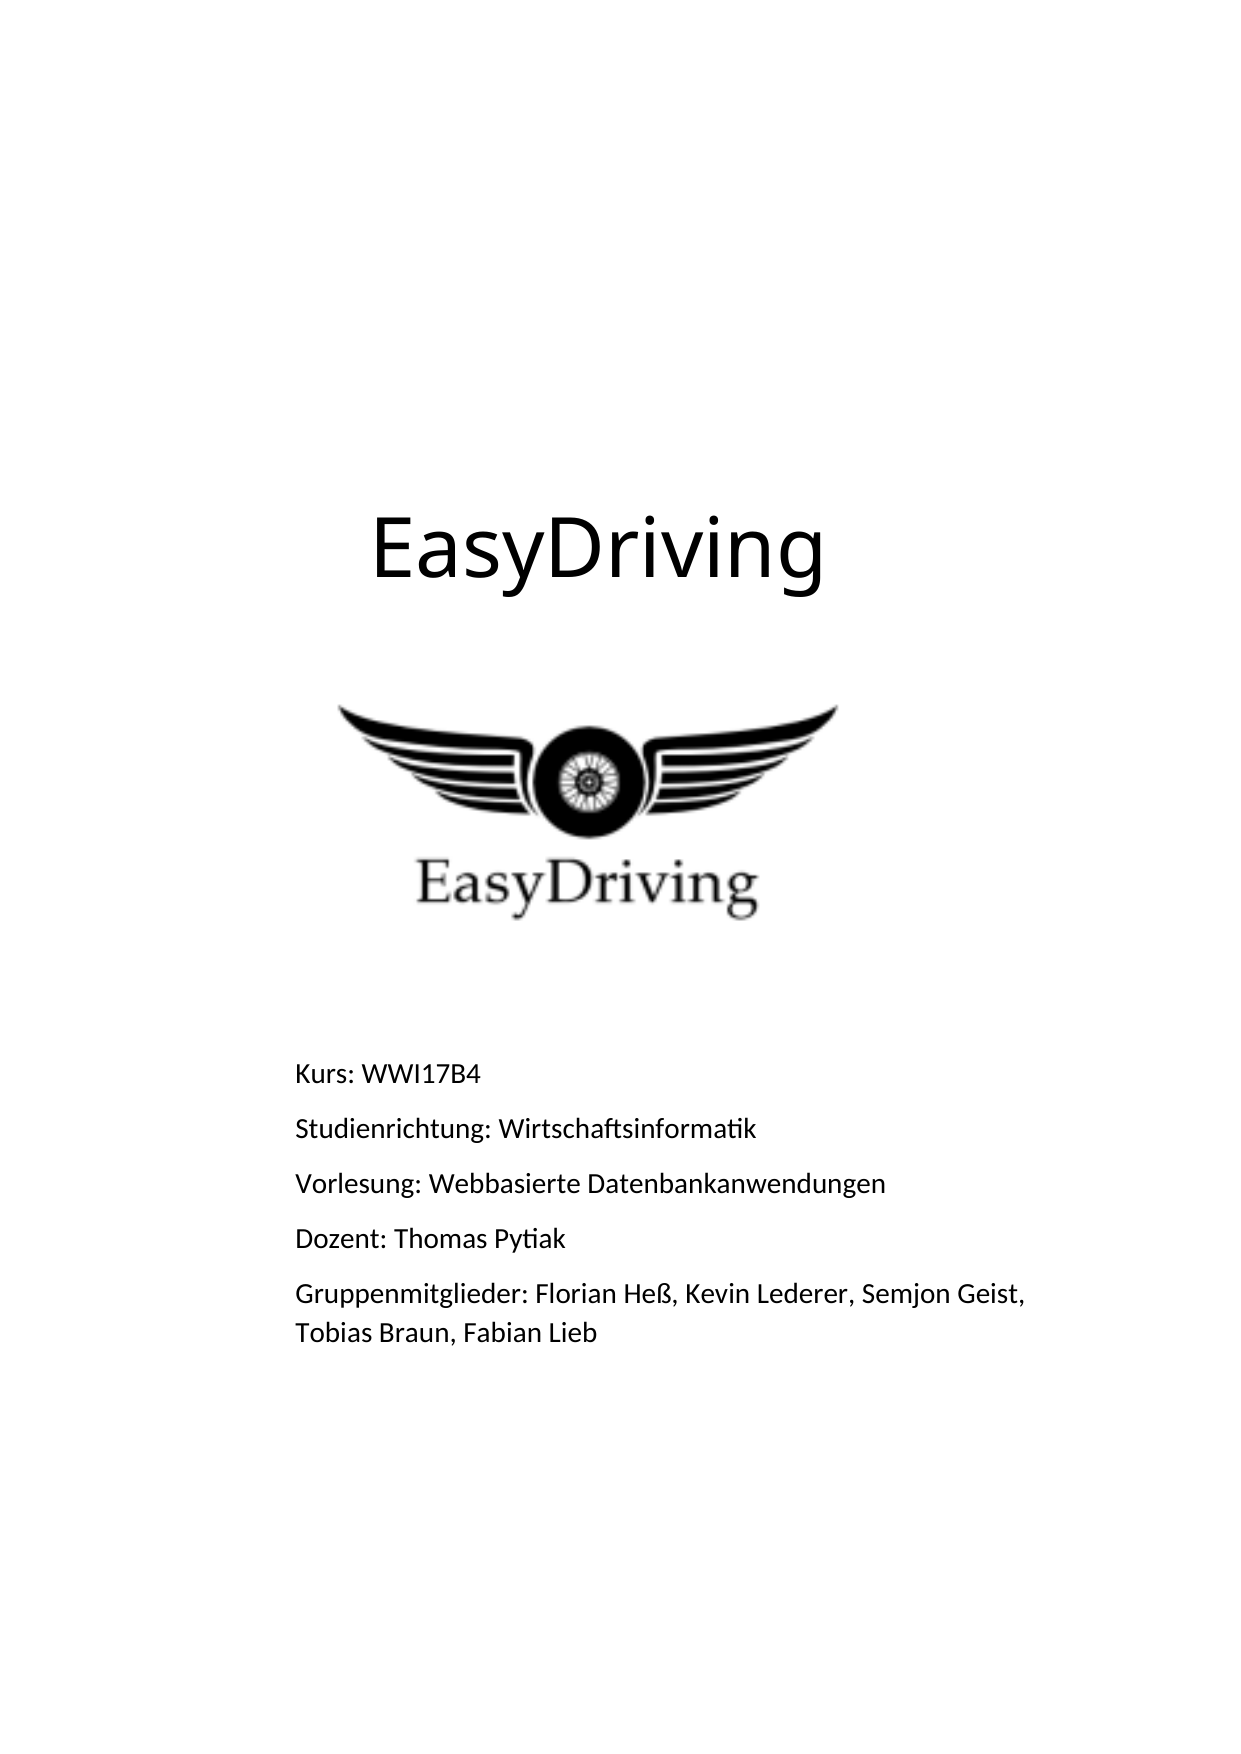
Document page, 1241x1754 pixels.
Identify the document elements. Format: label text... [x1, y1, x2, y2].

text EasyDriving [295, 488, 1093, 602]
text Studienrichtung: Wirtschaftsinformatik [295, 1110, 1093, 1146]
text Vorlesung: Webbasierte Datenbankanwendungen [295, 1165, 1093, 1201]
text Gruppenmitglieder: Florian Heß, Kevin Lederer, Semjon Geist, Tobias Braun, Fabian Lieb [295, 1276, 1093, 1350]
text Dozent: Thomas Pytiak [295, 1221, 1093, 1256]
text Kurs: WWI17B4 [295, 1055, 1093, 1091]
